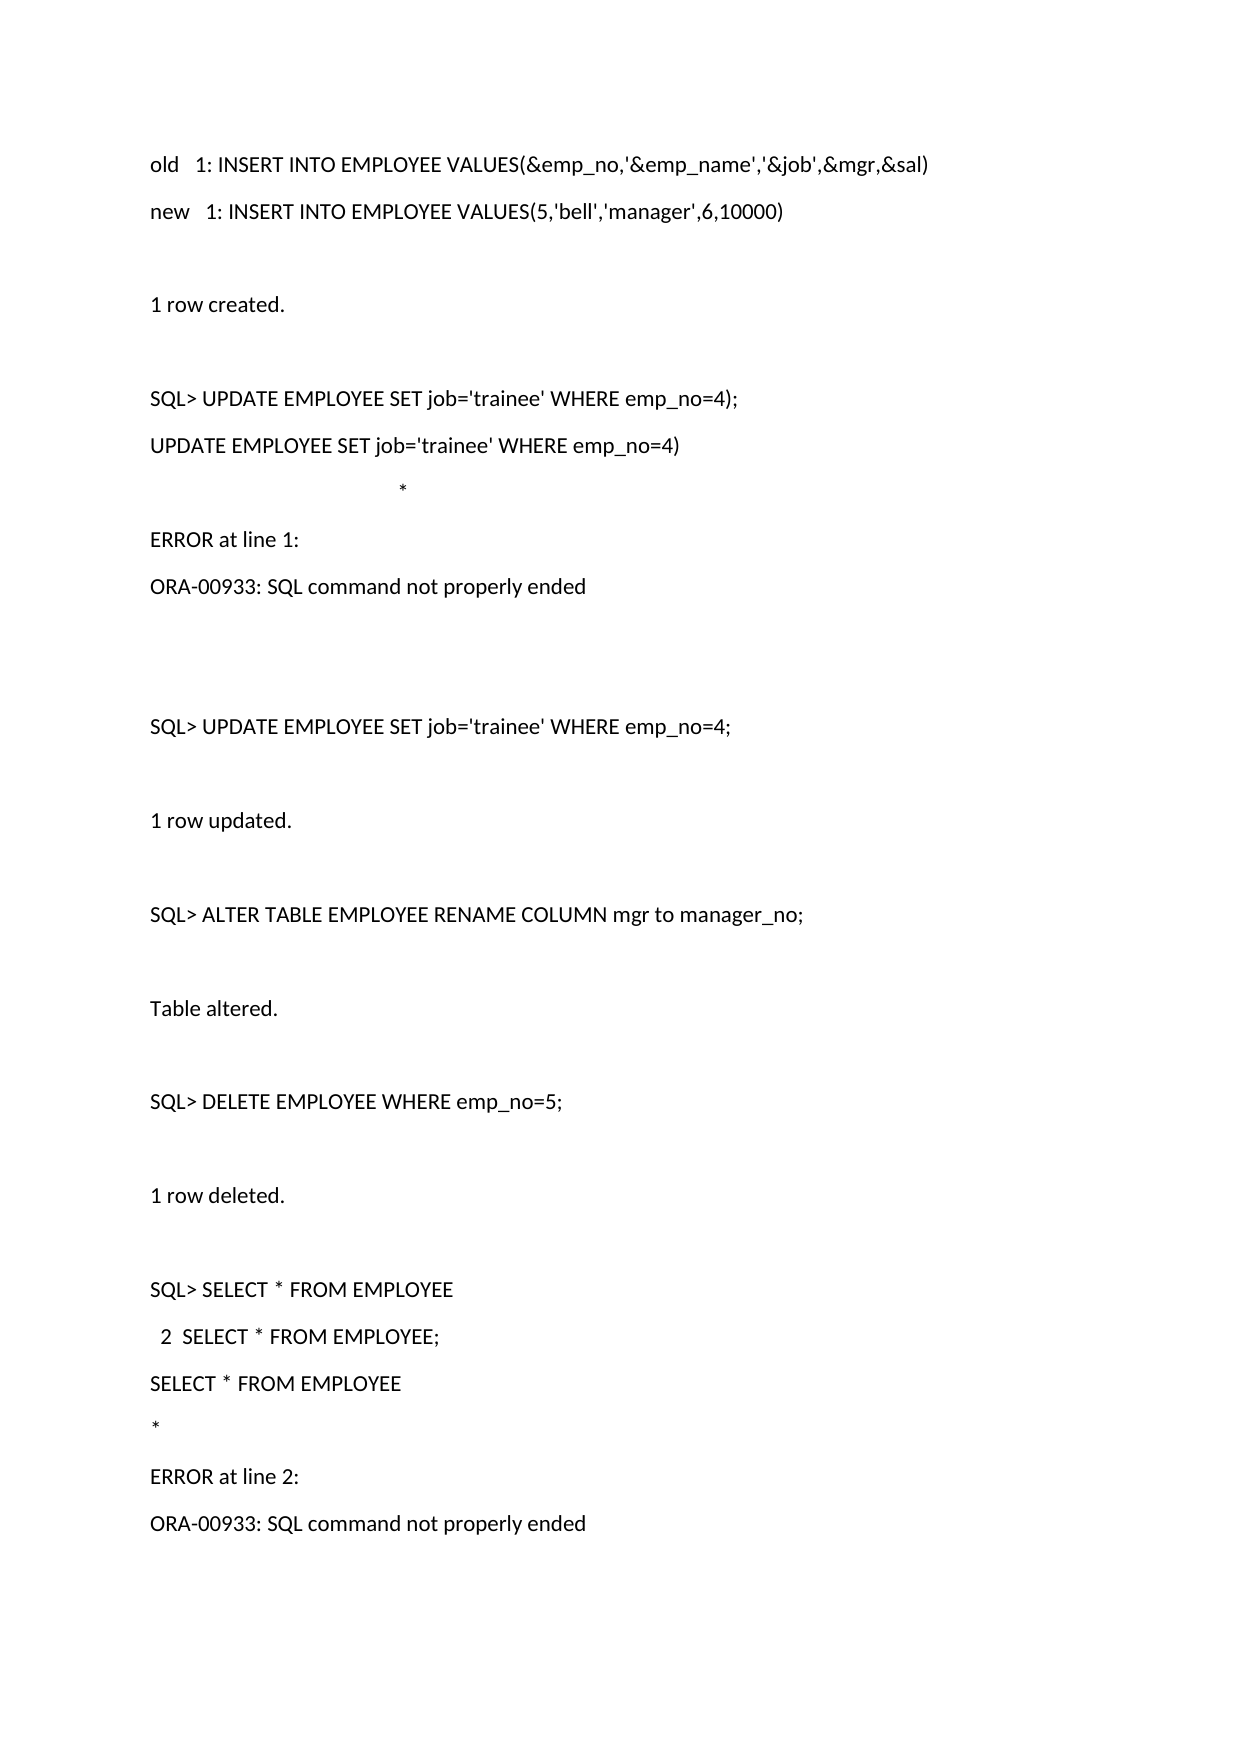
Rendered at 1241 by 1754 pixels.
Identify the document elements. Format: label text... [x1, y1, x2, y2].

text SQL> UPDATE EMPLOYEE SET job='trainee' WHERE emp_no=4; [150, 712, 1090, 741]
text UPDATE EMPLOYEE SET job='trainee' WHERE emp_no=4) [150, 431, 1090, 459]
text SQL> DELETE EMPLOYEE WHERE emp_no=5; [150, 1087, 1090, 1116]
text 1 row created. [150, 291, 1090, 319]
text SELECT * FROM EMPLOYEE [150, 1369, 1090, 1397]
text SQL> UPDATE EMPLOYEE SET job='trainee' WHERE emp_no=4); [150, 384, 1090, 412]
text 1 row updated. [150, 806, 1090, 834]
text ERROR at line 1: [150, 525, 1090, 553]
text * [150, 1416, 1090, 1444]
text Table altered. [150, 994, 1090, 1022]
text 2 SELECT * FROM EMPLOYEE; [150, 1322, 1090, 1350]
text ORA-00933: SQL command not properly ended [150, 1509, 1090, 1537]
text old 1: INSERT INTO EMPLOYEE VALUES(&emp_no,'&emp_name','&job',&mgr,&sal) [150, 150, 1090, 178]
text ERROR at line 2: [150, 1462, 1090, 1491]
text ORA-00933: SQL command not properly ended [150, 572, 1090, 600]
text SQL> SELECT * FROM EMPLOYEE [150, 1275, 1090, 1303]
text * [150, 478, 1090, 506]
text new 1: INSERT INTO EMPLOYEE VALUES(5,'bell','manager',6,10000) [150, 197, 1090, 225]
text 1 row deleted. [150, 1181, 1090, 1209]
text SQL> ALTER TABLE EMPLOYEE RENAME COLUMN mgr to manager_no; [150, 900, 1090, 928]
